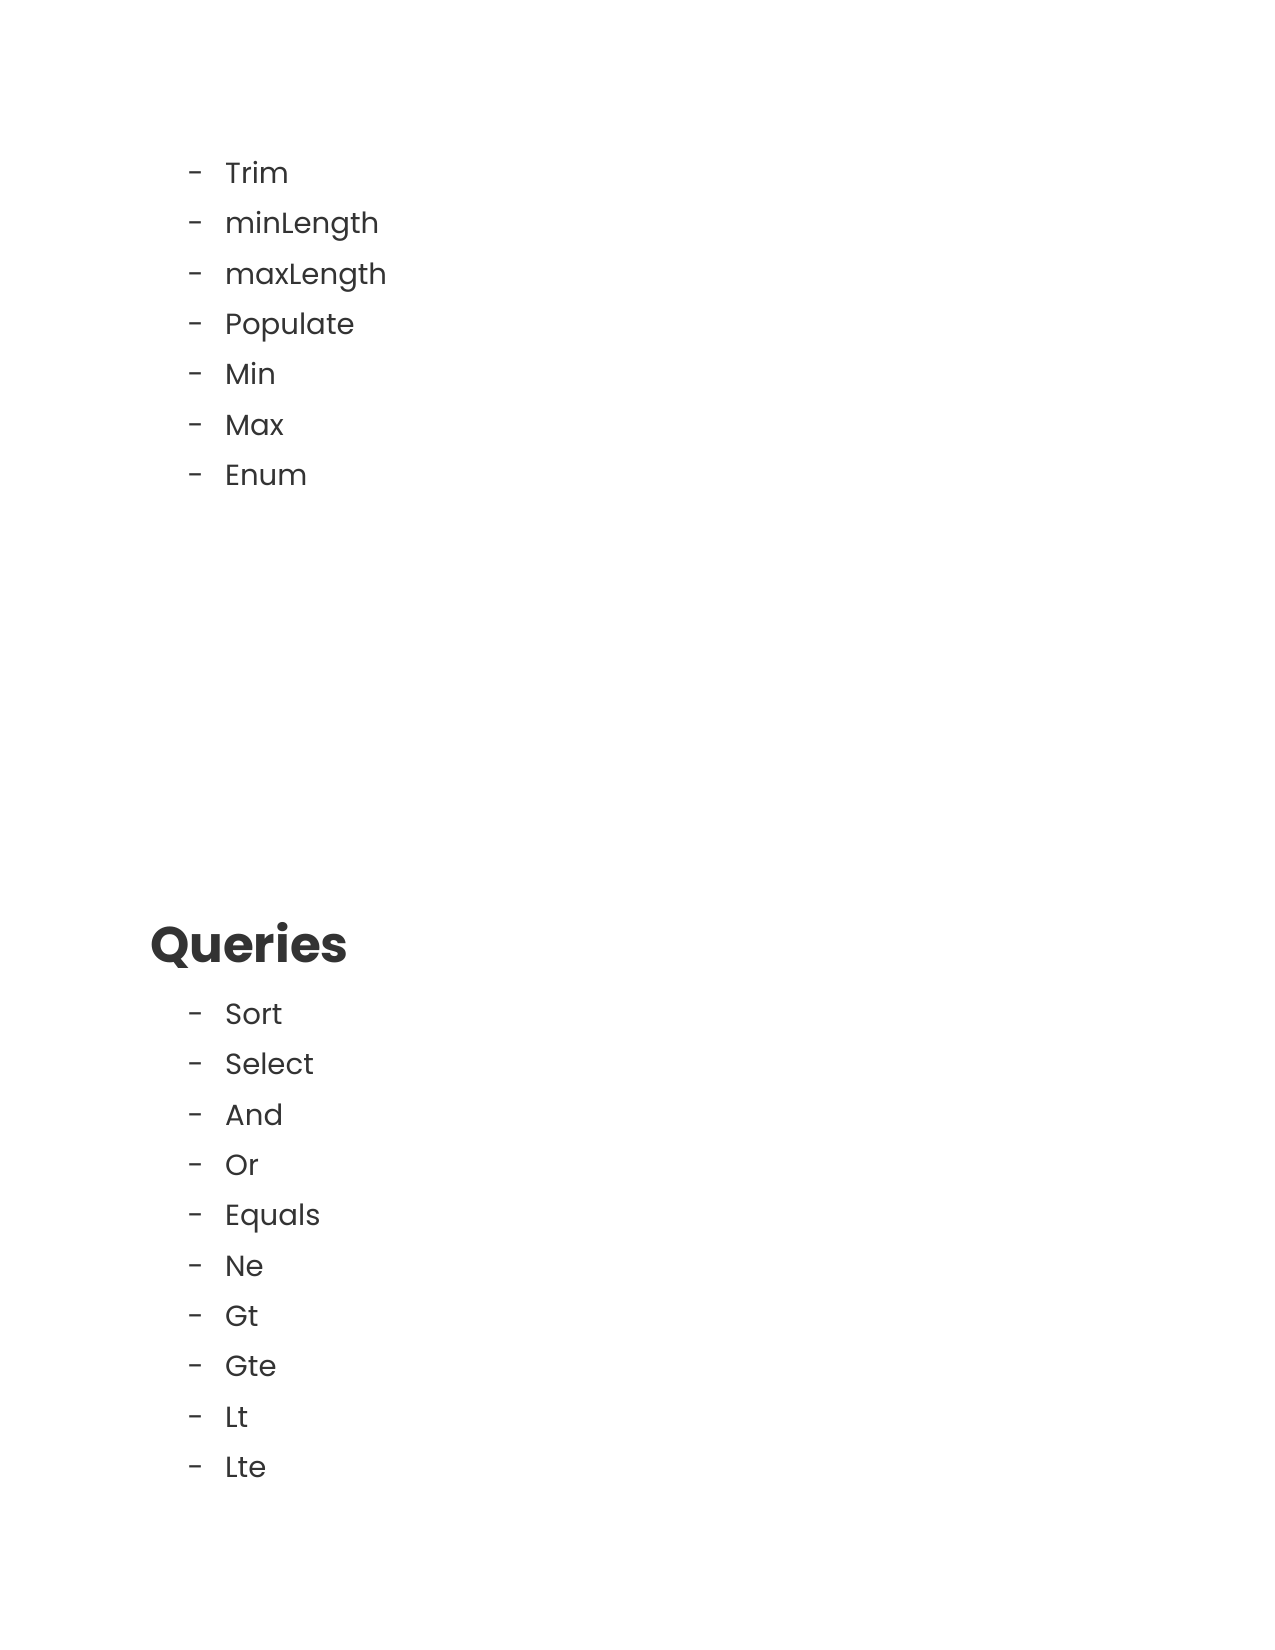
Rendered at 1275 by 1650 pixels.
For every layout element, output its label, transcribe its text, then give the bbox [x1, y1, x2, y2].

list Gt [187, 1293, 1125, 1337]
list Lt [187, 1393, 1125, 1437]
list Gte [187, 1343, 1125, 1387]
list And [187, 1092, 1125, 1135]
list Enum [187, 452, 1125, 496]
text Queries [150, 905, 1125, 980]
list Min [187, 351, 1125, 395]
list Equals [187, 1192, 1125, 1236]
list maxLength [187, 251, 1125, 294]
list Populate [187, 301, 1125, 345]
list Sort [187, 991, 1125, 1035]
list minLength [187, 200, 1125, 244]
list Ne [187, 1242, 1125, 1286]
list Max [187, 402, 1125, 445]
list Select [187, 1041, 1125, 1085]
list Lte [187, 1444, 1125, 1487]
list Trim [187, 150, 1125, 194]
list Or [187, 1142, 1125, 1186]
